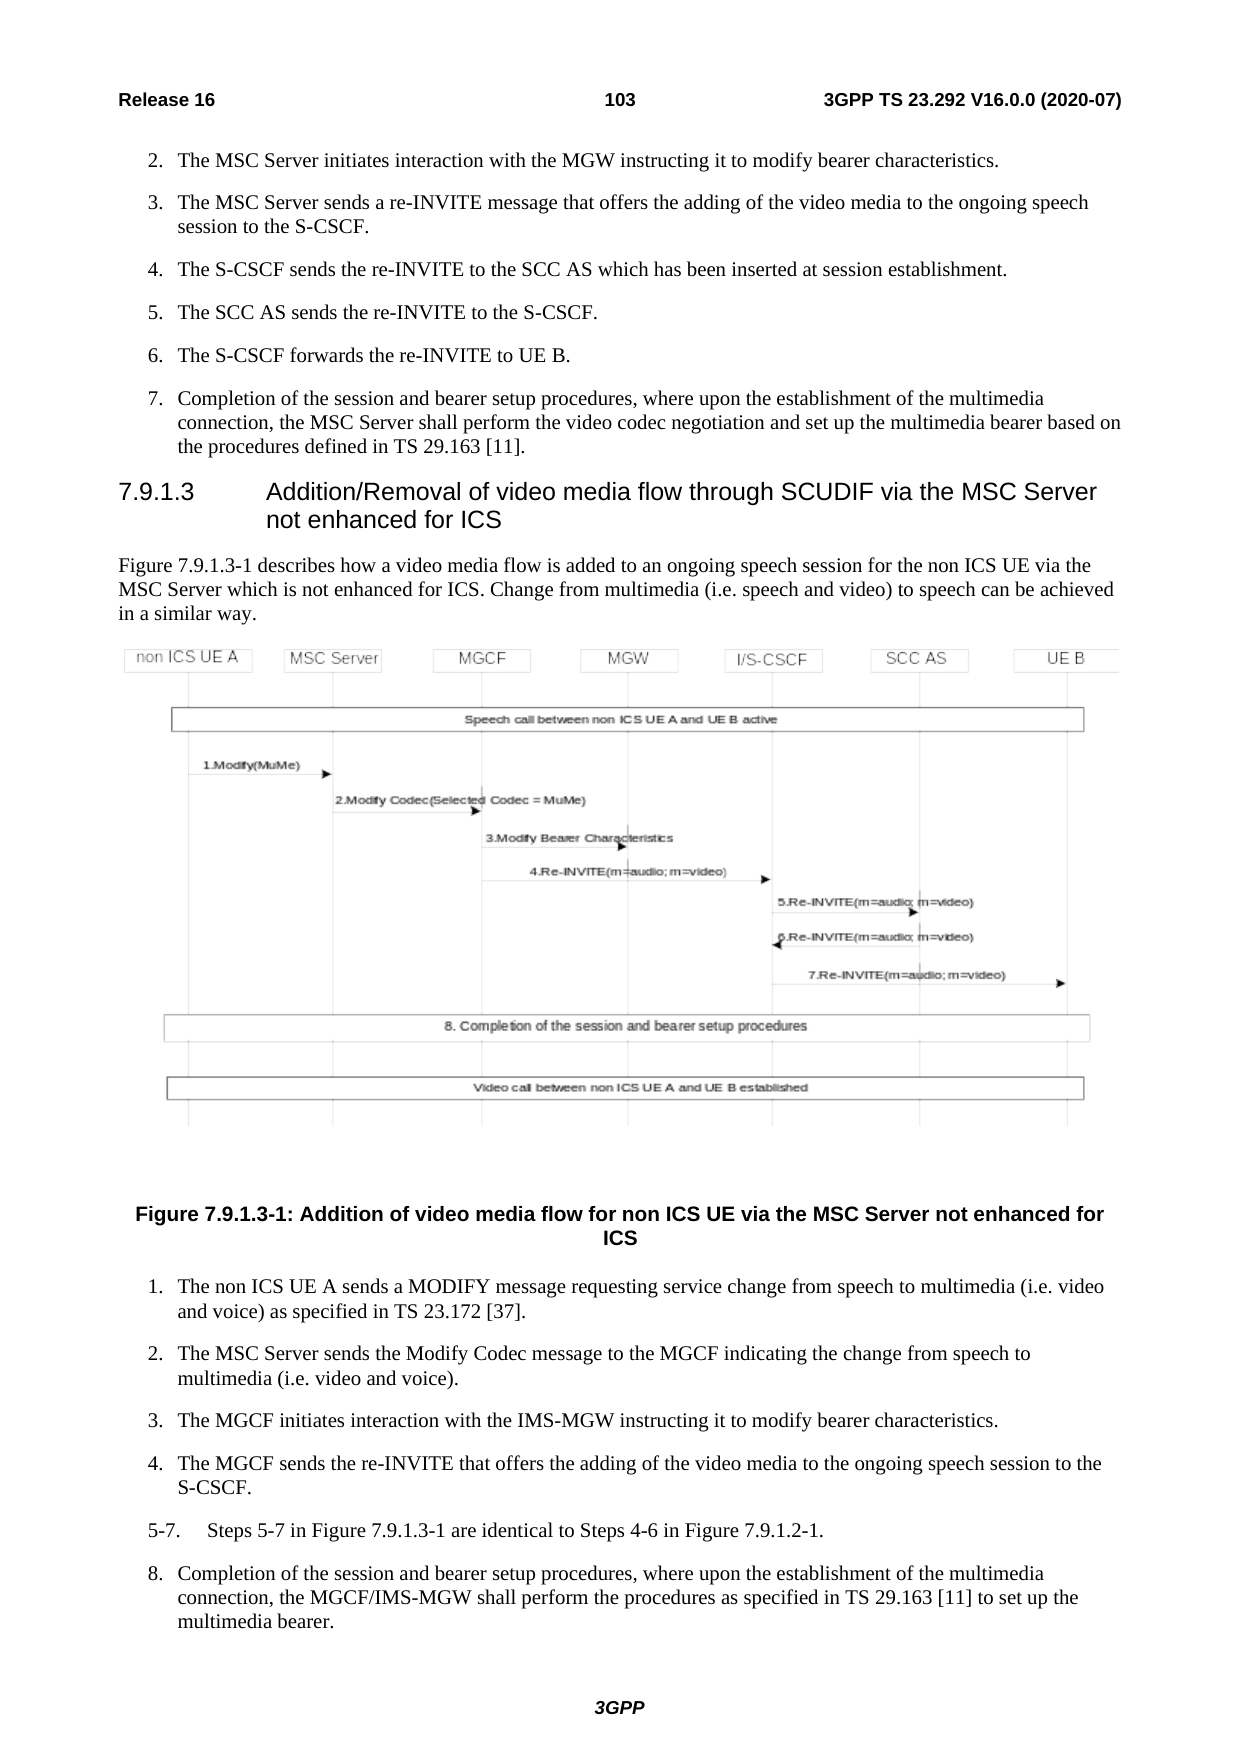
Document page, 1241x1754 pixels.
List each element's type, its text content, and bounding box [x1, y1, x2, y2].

text 5. The SCC AS sends the re-INVITE to the S-CSCF. [148, 300, 1122, 324]
text 7. Completion of the session and bearer setup procedures, where upon the establishment of the multimedia connection, the MSC Server shall perform the video codec negotiation and set up the multimedia bearer based on the procedures defined in TS 29.163 [11]. [148, 386, 1122, 458]
text 3. The MSC Server sends a re-INVITE message that offers the adding of the video media to the ongoing speech session to the S-CSCF. [148, 190, 1122, 238]
text 2. The MSC Server sends the Modify Codec message to the MGCF indicating the change from speech to multimedia (i.e. video and voice). [148, 1341, 1122, 1389]
text 1. The non ICS UE A sends a MODIFY message requesting service change from speech to multimedia (i.e. video and voice) as specified in TS 23.172 [37]. [148, 1274, 1122, 1323]
text 5-7. Steps 5-7 in Figure 7.9.1.3-1 are identical to Steps 4-6 in Figure 7.9.1.2-1. [148, 1518, 1122, 1542]
text 2. The MSC Server initiates interaction with the MGW instructing it to modify bearer characteristics. [148, 147, 1122, 172]
text 3. The MGCF initiates interaction with the IMS-MGW instructing it to modify bearer characteristics. [148, 1408, 1122, 1432]
text 4. The MGCF sends the re-INVITE that offers the adding of the video media to the ongoing speech session to the S-CSCF. [148, 1451, 1122, 1499]
text 8. Completion of the session and bearer setup procedures, where upon the establishment of the multimedia connection, the MGCF/IMS-MGW shall perform the procedures as specified in TS 29.163 [11] to set up the multimedia bearer. [148, 1561, 1122, 1633]
text Figure 7.9.1.3-1: Addition of video media flow for non ICS UE via the MSC Server not enhanced for ICS [118, 1202, 1122, 1249]
text 4. The S-CSCF sends the re-INVITE to the SCC AS which has been inserted at session establishment. [148, 257, 1122, 281]
subtitle 7.9.1.3 Addition/Removal of video media flow through SCUDIF via the MSC Server not enhanced for ICS [118, 477, 1122, 534]
text 6. The S-CSCF forwards the re-INVITE to UE B. [148, 343, 1122, 367]
text Figure 7.9.1.3-1 describes how a video media flow is added to an ongoing speech session for the non ICS UE via the MSC Server which is not enhanced for ICS. Change from multimedia (i.e. speech and video) to speech can be achieved in a similar way. [118, 553, 1122, 625]
